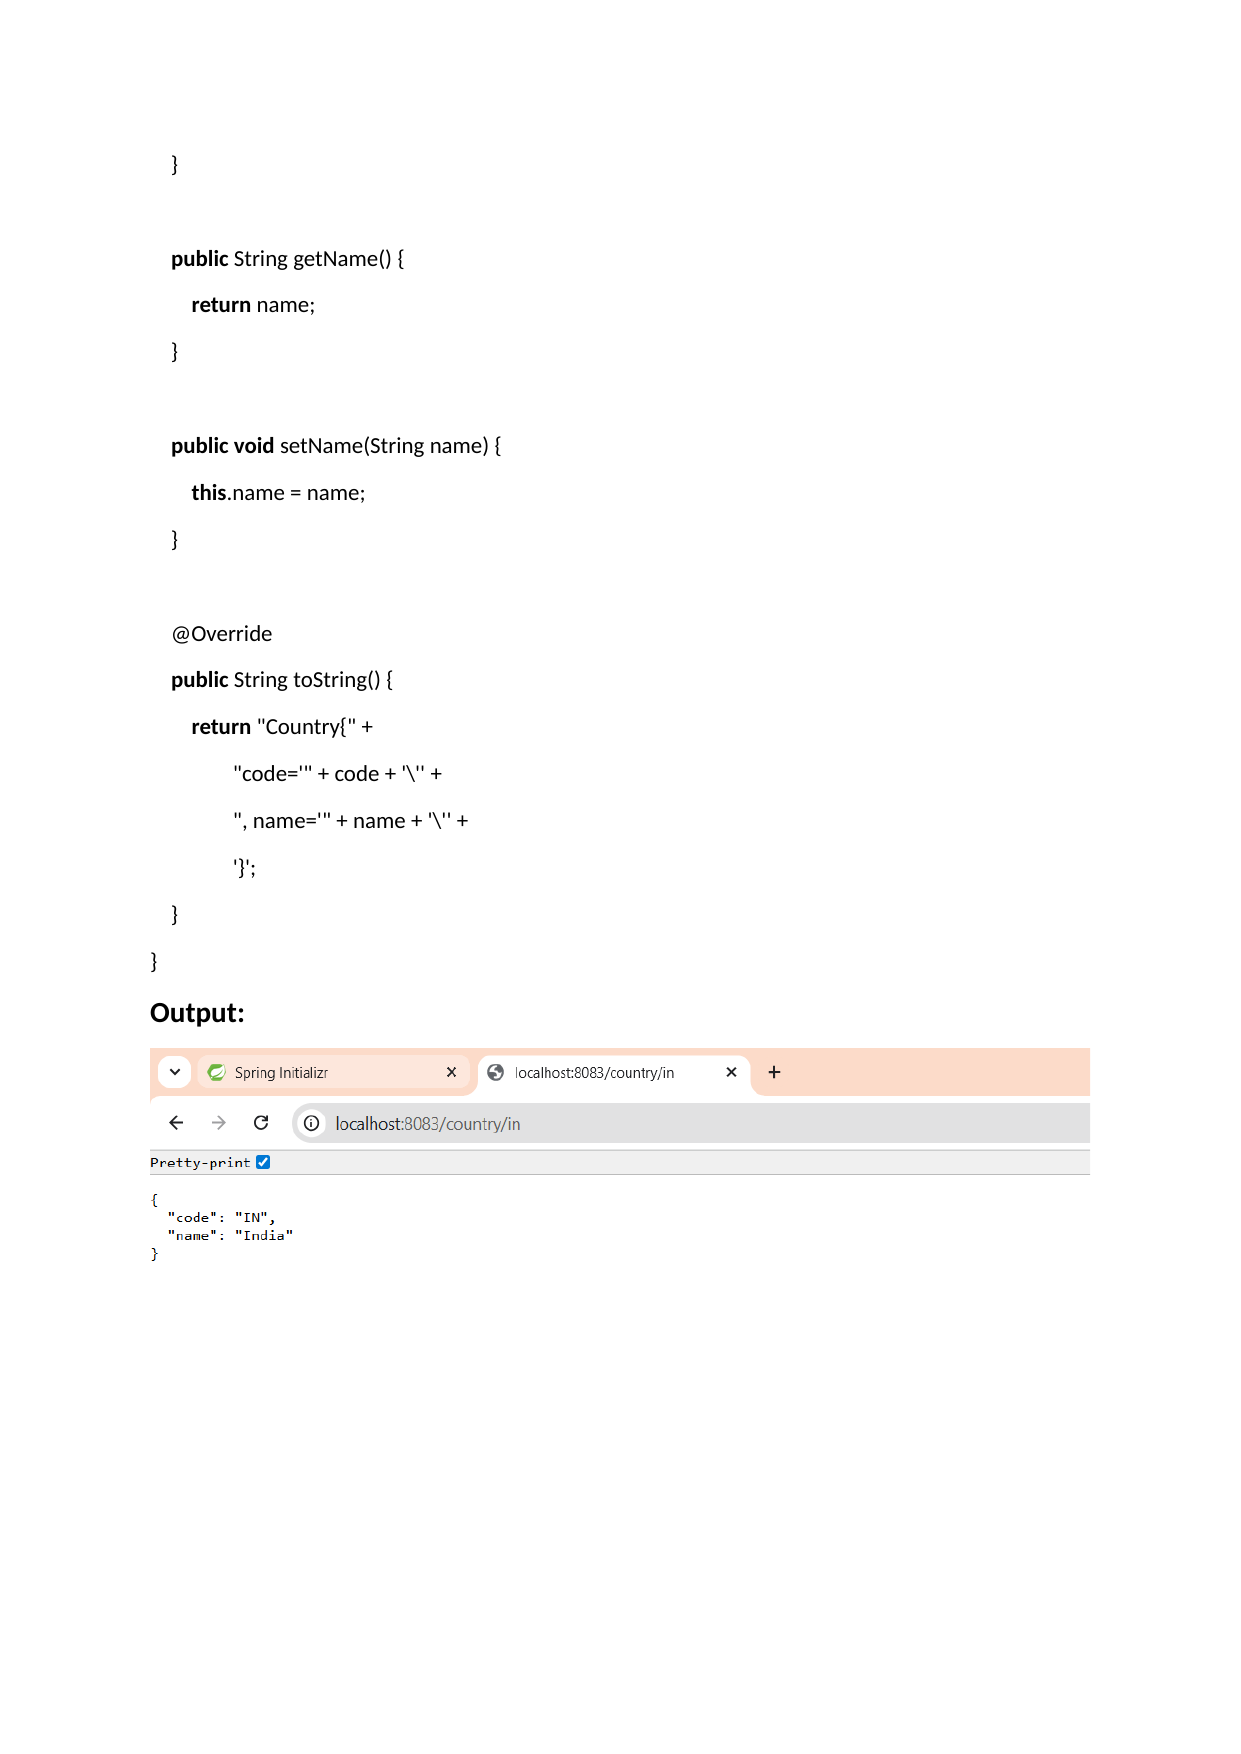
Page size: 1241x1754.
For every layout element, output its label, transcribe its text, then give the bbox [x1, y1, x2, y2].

text return "Country{" + [150, 712, 1090, 741]
text @Override [150, 619, 1090, 647]
text "code='" + code + '\'' + [150, 759, 1090, 787]
text '}'; [150, 853, 1090, 881]
picture [150, 1048, 1091, 1353]
text return name; [150, 291, 1090, 319]
text Output: [150, 994, 1090, 1029]
text public String toString() { [150, 666, 1090, 694]
text } [150, 947, 1090, 975]
text public void setName(String name) { [150, 431, 1090, 459]
text } [150, 150, 1090, 178]
text ", name='" + name + '\'' + [150, 806, 1090, 834]
text } [150, 525, 1090, 553]
text } [150, 337, 1090, 366]
text } [150, 900, 1090, 928]
text this.name = name; [150, 478, 1090, 506]
text public String getName() { [150, 244, 1090, 272]
